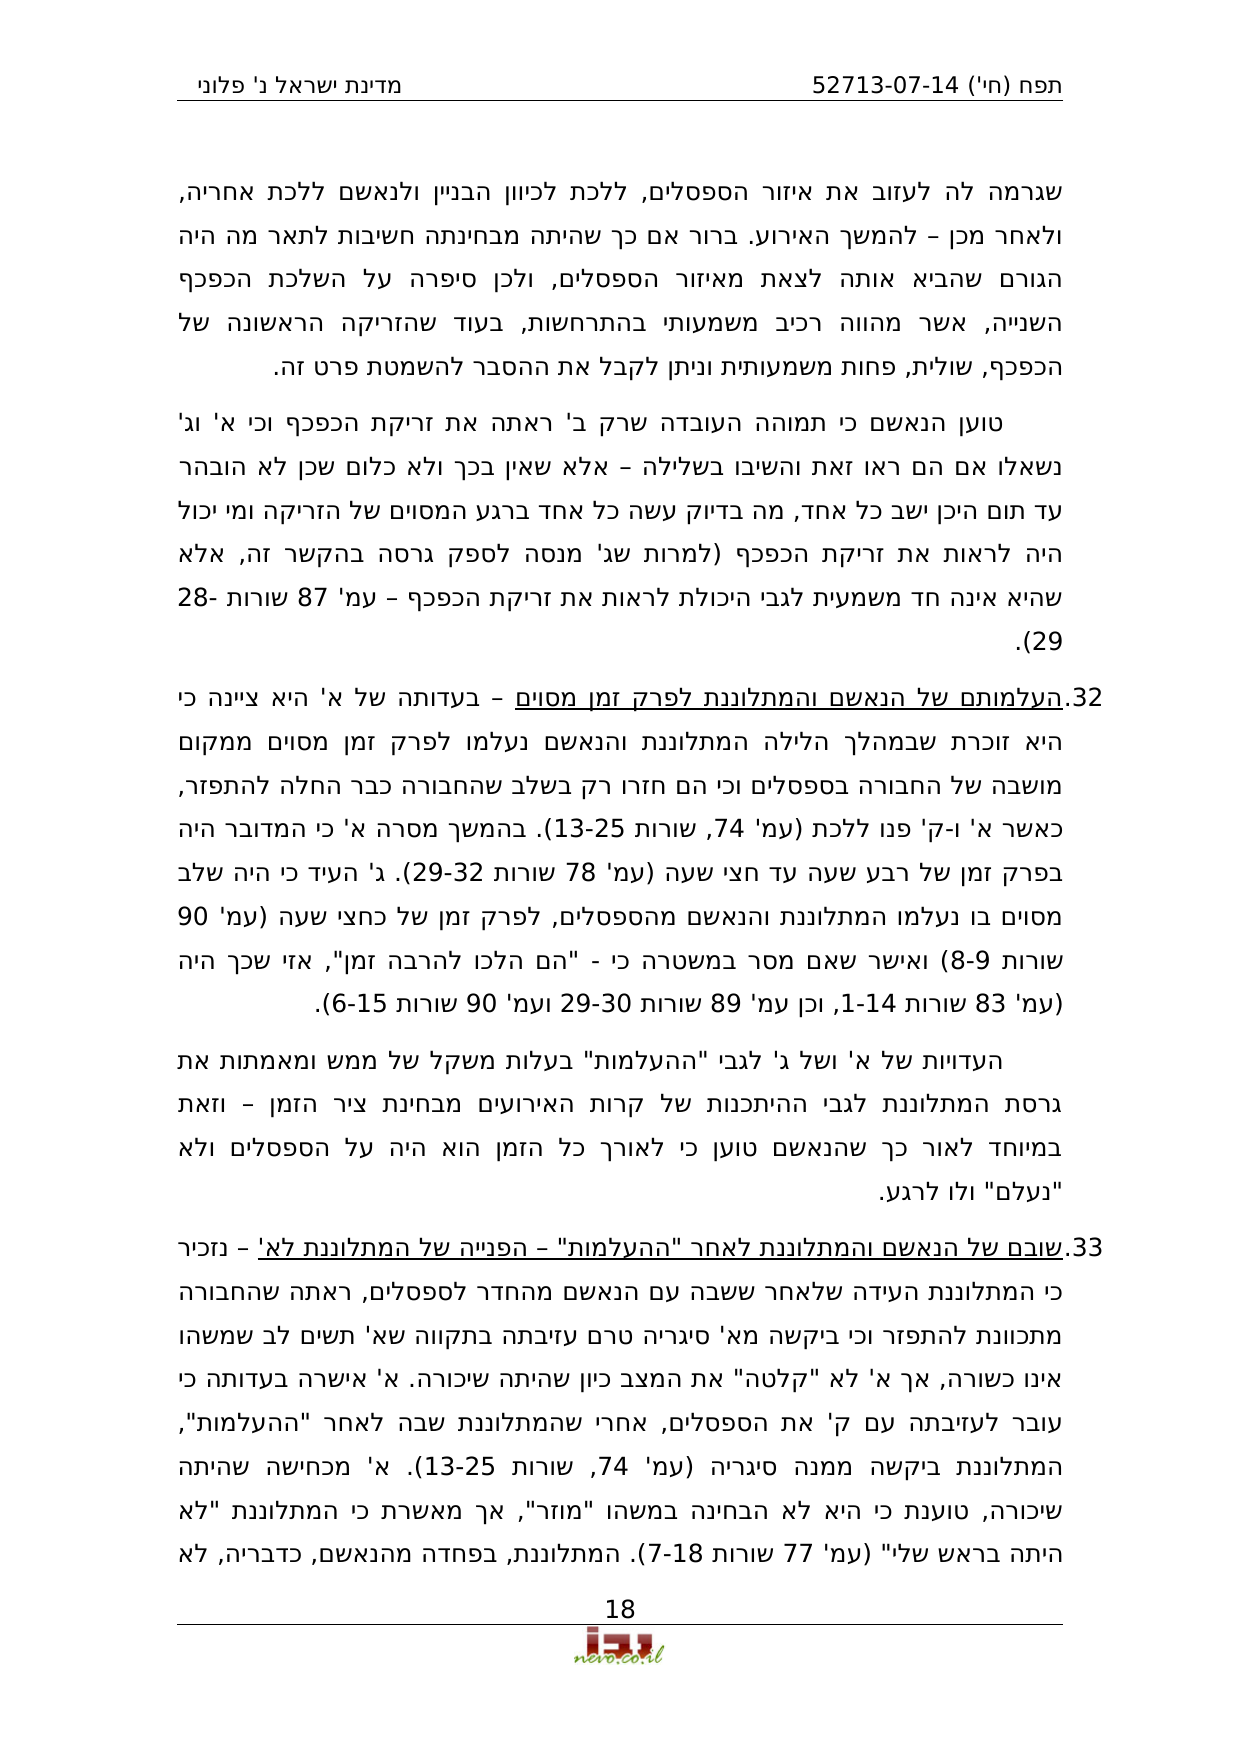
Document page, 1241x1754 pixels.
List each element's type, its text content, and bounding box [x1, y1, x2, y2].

picture [574, 1626, 666, 1665]
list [177, 1233, 1064, 1569]
text העדויות של א' ושל ג' לגבי "ההעלמות" בעלות משקל של ממש ומאמתות את גרסת המתלוננת לגבי ההיתכנות של קרות האירועים מבחינת ציר הזמן – וזאת במיוחד לאור כך שהנאשם טוען כי לאורך כל הזמן הוא היה על הספסלים ולא "נעלם" ולו לרגע. [177, 1046, 1063, 1206]
text טוען הנאשם כי תמוהה העובדה שרק ב' ראתה את זריקת הכפכף וכי א' וג' נשאלו אם הם ראו זאת והשיבו בשלילה – אלא שאין בכך ולא כלום שכן לא הובהר עד תום היכן ישב כל אחד, מה בדיוק עשה כל אחד ברגע המסוים של הזריקה ומי יכול היה לראות את זריקת הכפכף (למרות שג' מנסה לספק גרסה בהקשר זה, אלא שהיא אינה חד משמעית לגבי היכולת לראות את זריקת הכפכף – עמ' 87 שורות 28-29). [177, 408, 1064, 656]
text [177, 177, 1064, 381]
list העלמותם של הנאשם והמתלוננת לפרק זמן מסוים – בעדותה של א' היא ציינה כי היא זוכרת שבמהלך הלילה המתלוננת והנאשם נעלמו לפרק זמן מסוים ממקום מושבה של החבורה בספסלים וכי הם חזרו רק בשלב שהחבורה כבר החלה להתפזר, כאשר א' ו-ק' פנו ללכת (עמ' 74, שורות 13-25). בהמשך מסרה א' כי המדובר היה בפרק זמן של רבע שעה עד חצי שעה (עמ' 78 שורות 29-32). ג' העיד כי היה שלב מסוים בו נעלמו המתלוננת והנאשם מהספסלים, לפרק זמן של כחצי שעה (עמ' 90 שורות 8-9) ואישר שאם מסר במשטרה כי - "הם הלכו להרבה זמן", אזי שכך היה (עמ' 83 שורות 1-14, וכן עמ' 89 שורות 29-30 ועמ' 90 שורות 6-15). [177, 683, 1064, 1019]
